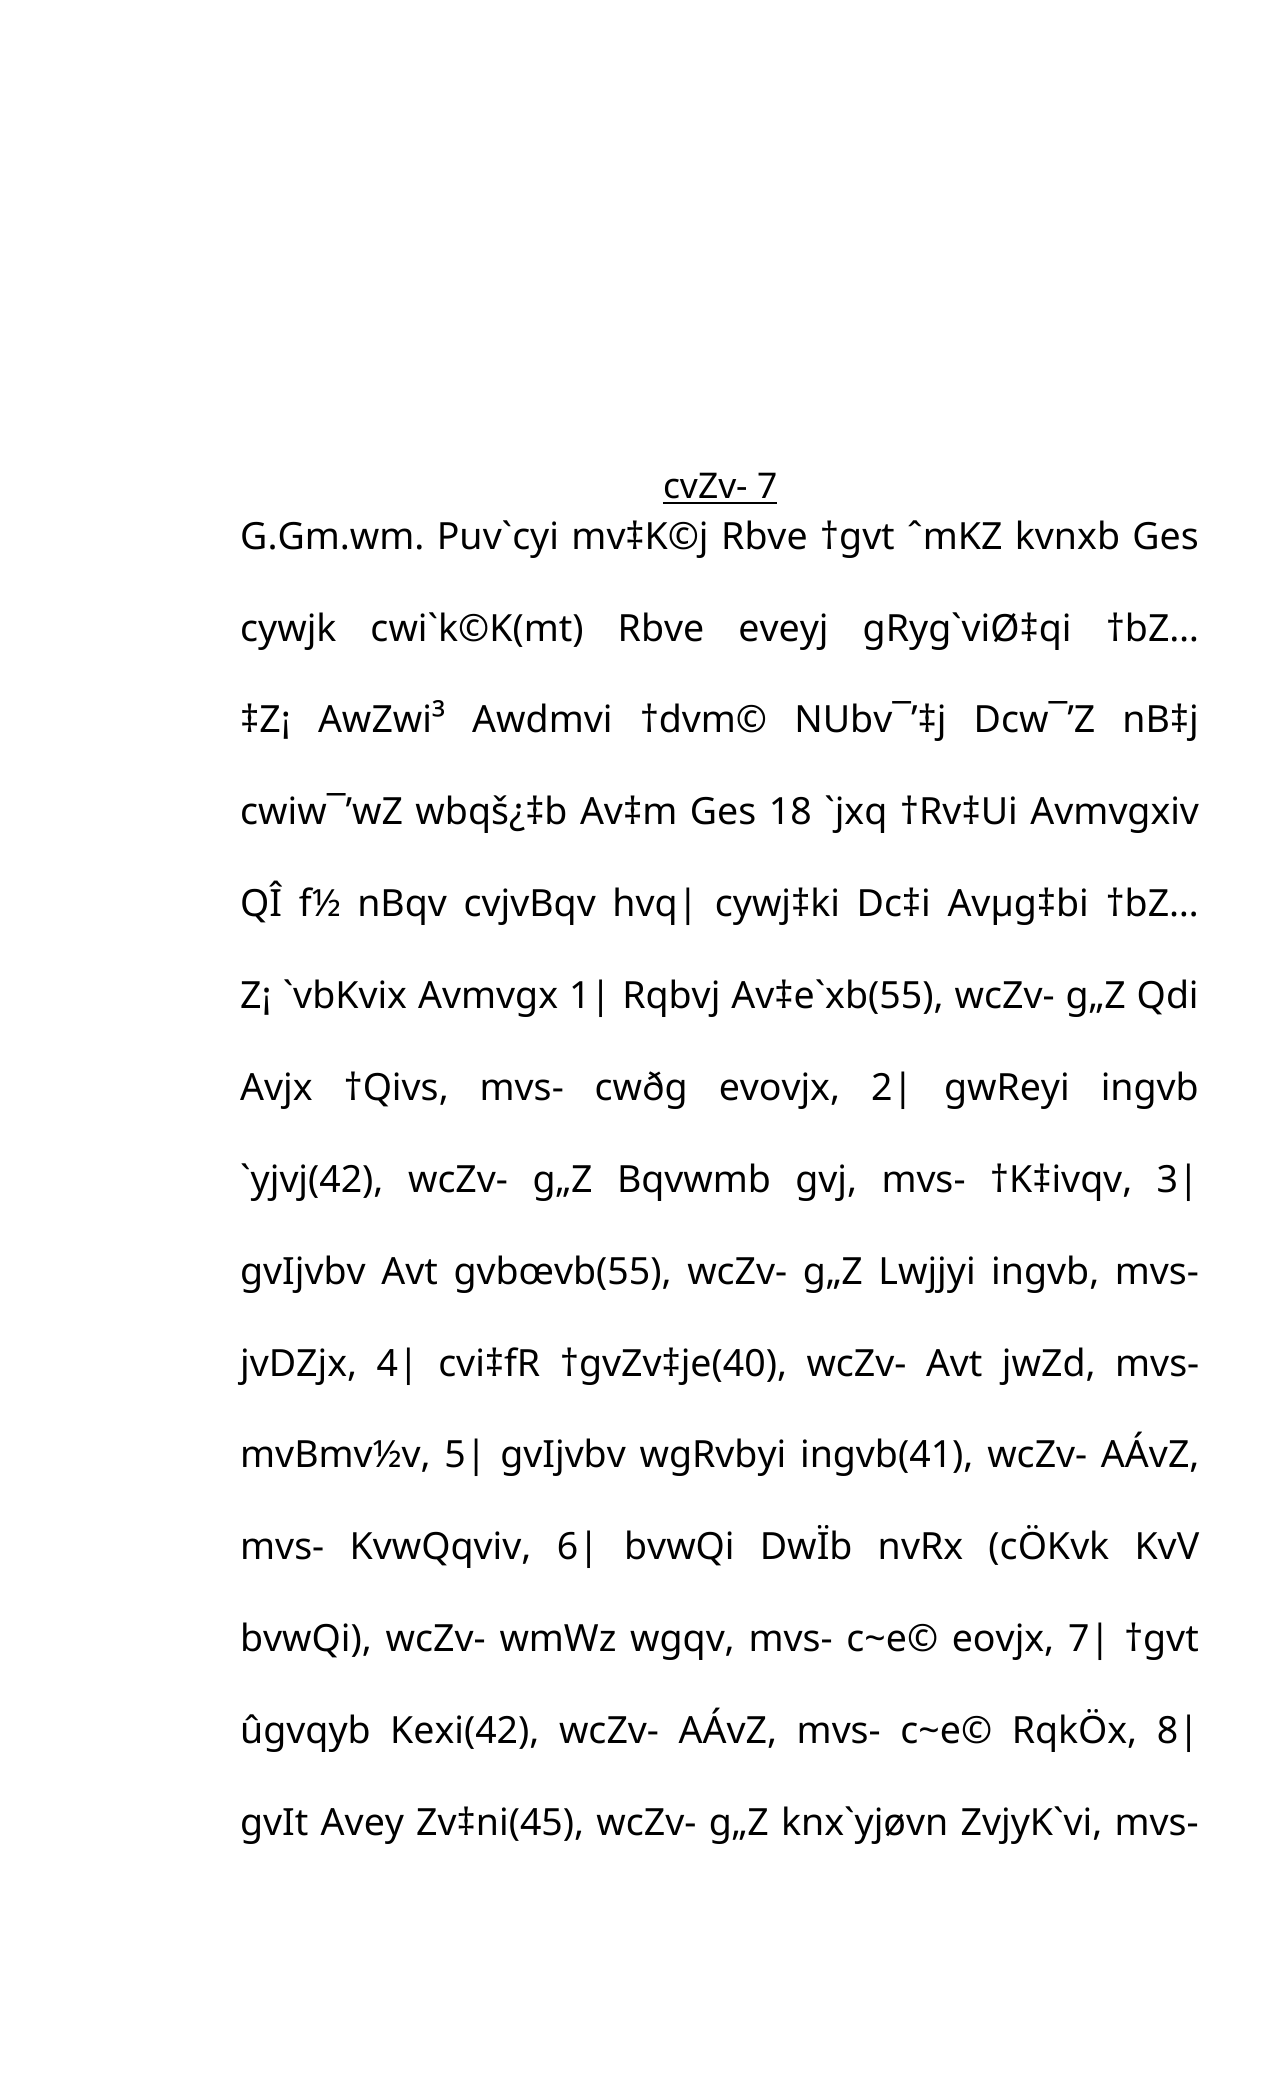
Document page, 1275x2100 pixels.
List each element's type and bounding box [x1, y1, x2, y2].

text [240, 509, 1200, 1846]
